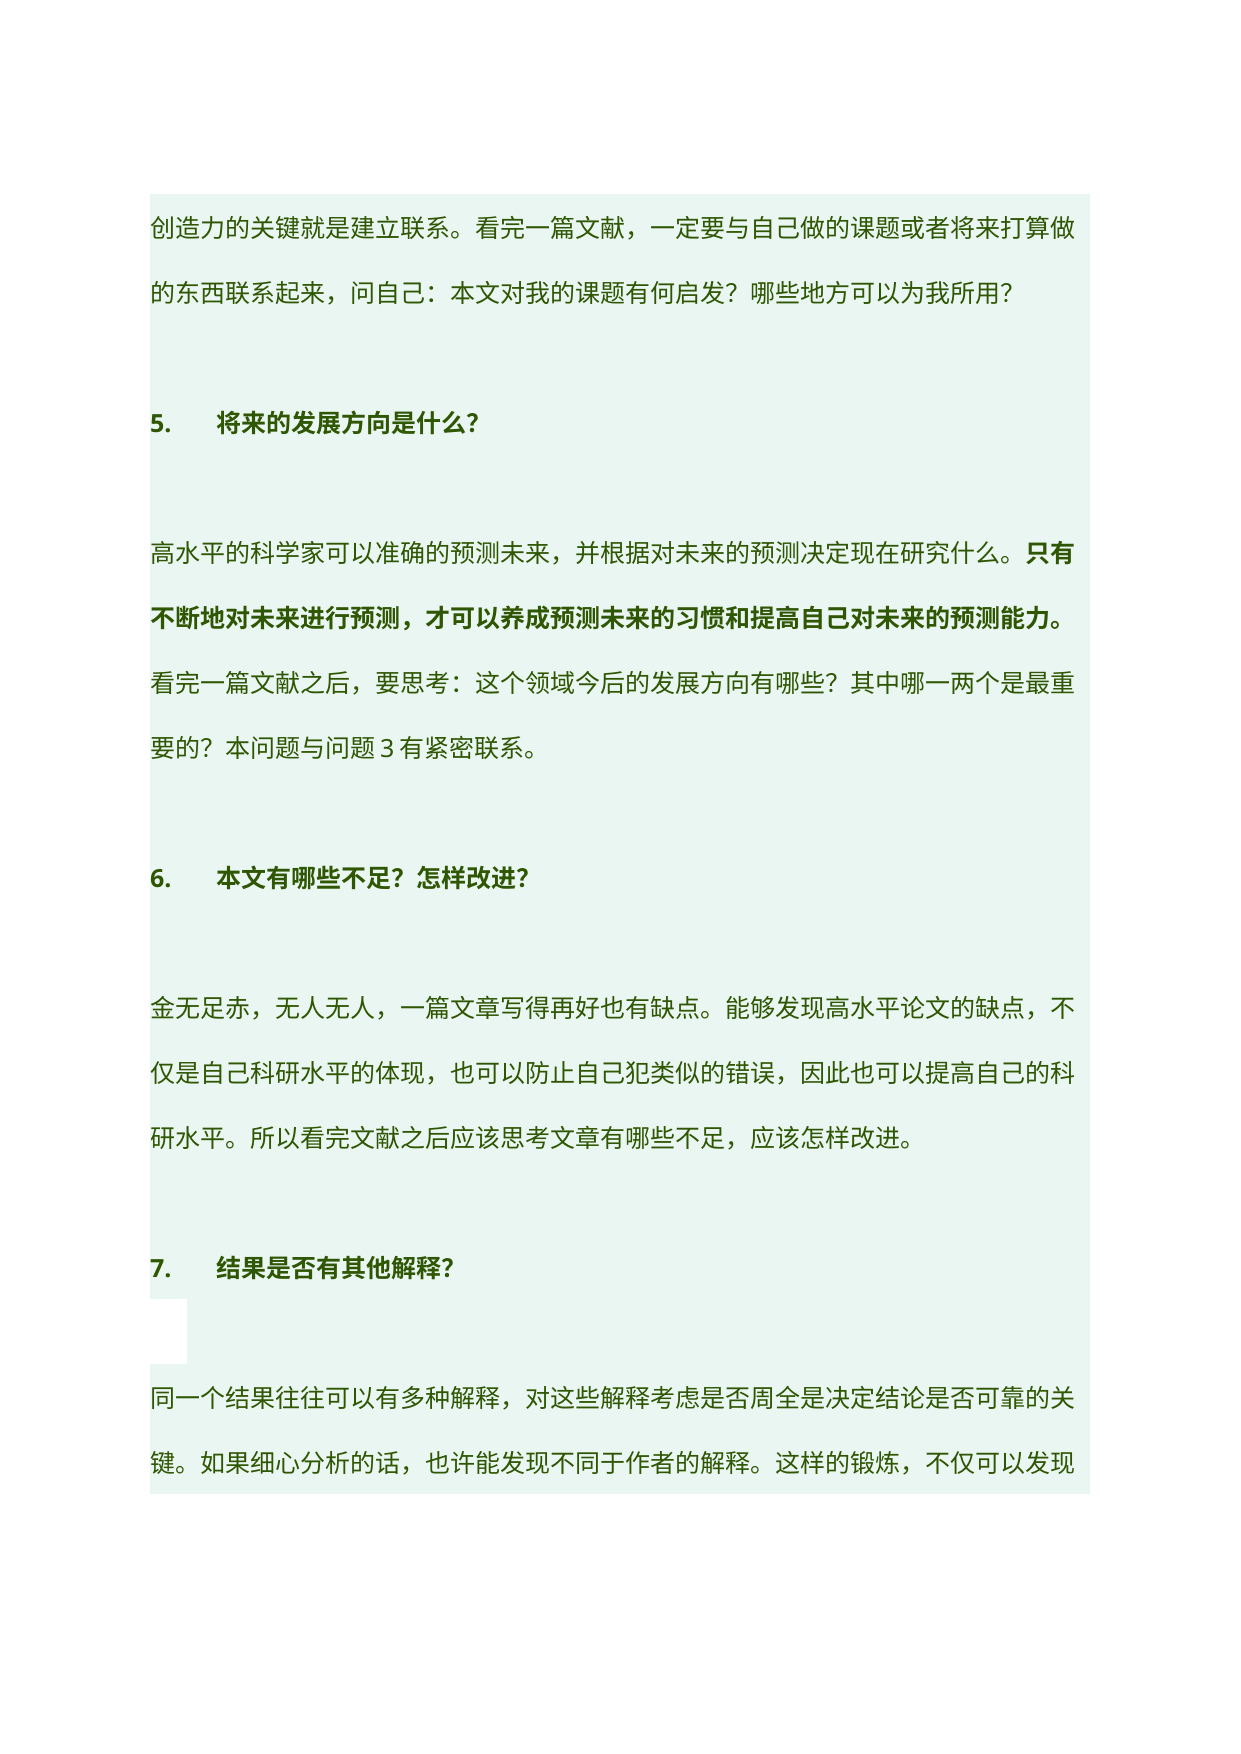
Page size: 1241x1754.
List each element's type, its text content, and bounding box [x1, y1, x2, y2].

text 创造力的关键就是建立联系。看完一篇文献，一定要与自己做的课题或者将来打算做的东西联系起来，问自己：本文对我的课题有何启发？哪些地方可以为我所用？ [150, 194, 1090, 324]
text 5. 将来的发展方向是什么？ [150, 389, 1090, 454]
text 7. 结果是否有其他解释？ [150, 1234, 1090, 1299]
text 金无足赤，无人无人，一篇文章写得再好也有缺点。能够发现高水平论文的缺点，不仅是自己科研水平的体现，也可以防止自己犯类似的错误，因此也可以提高自己的科研水平。所以看完文献之后应该思考文章有哪些不足，应该怎样改进。 [150, 974, 1090, 1169]
text 6. 本文有哪些不足？怎样改进？ [150, 844, 1090, 909]
text 高水平的科学家可以准确的预测未来，并根据对未来的预测决定现在研究什么。只有不断地对未来进行预测，才可以养成预测未来的习惯和提高自己对未来的预测能力。看完一篇文献之后，要思考：这个领域今后的发展方向有哪些？其中哪一两个是最重要的？本问题与问题3有紧密联系。 [150, 519, 1090, 779]
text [150, 1364, 1090, 1494]
